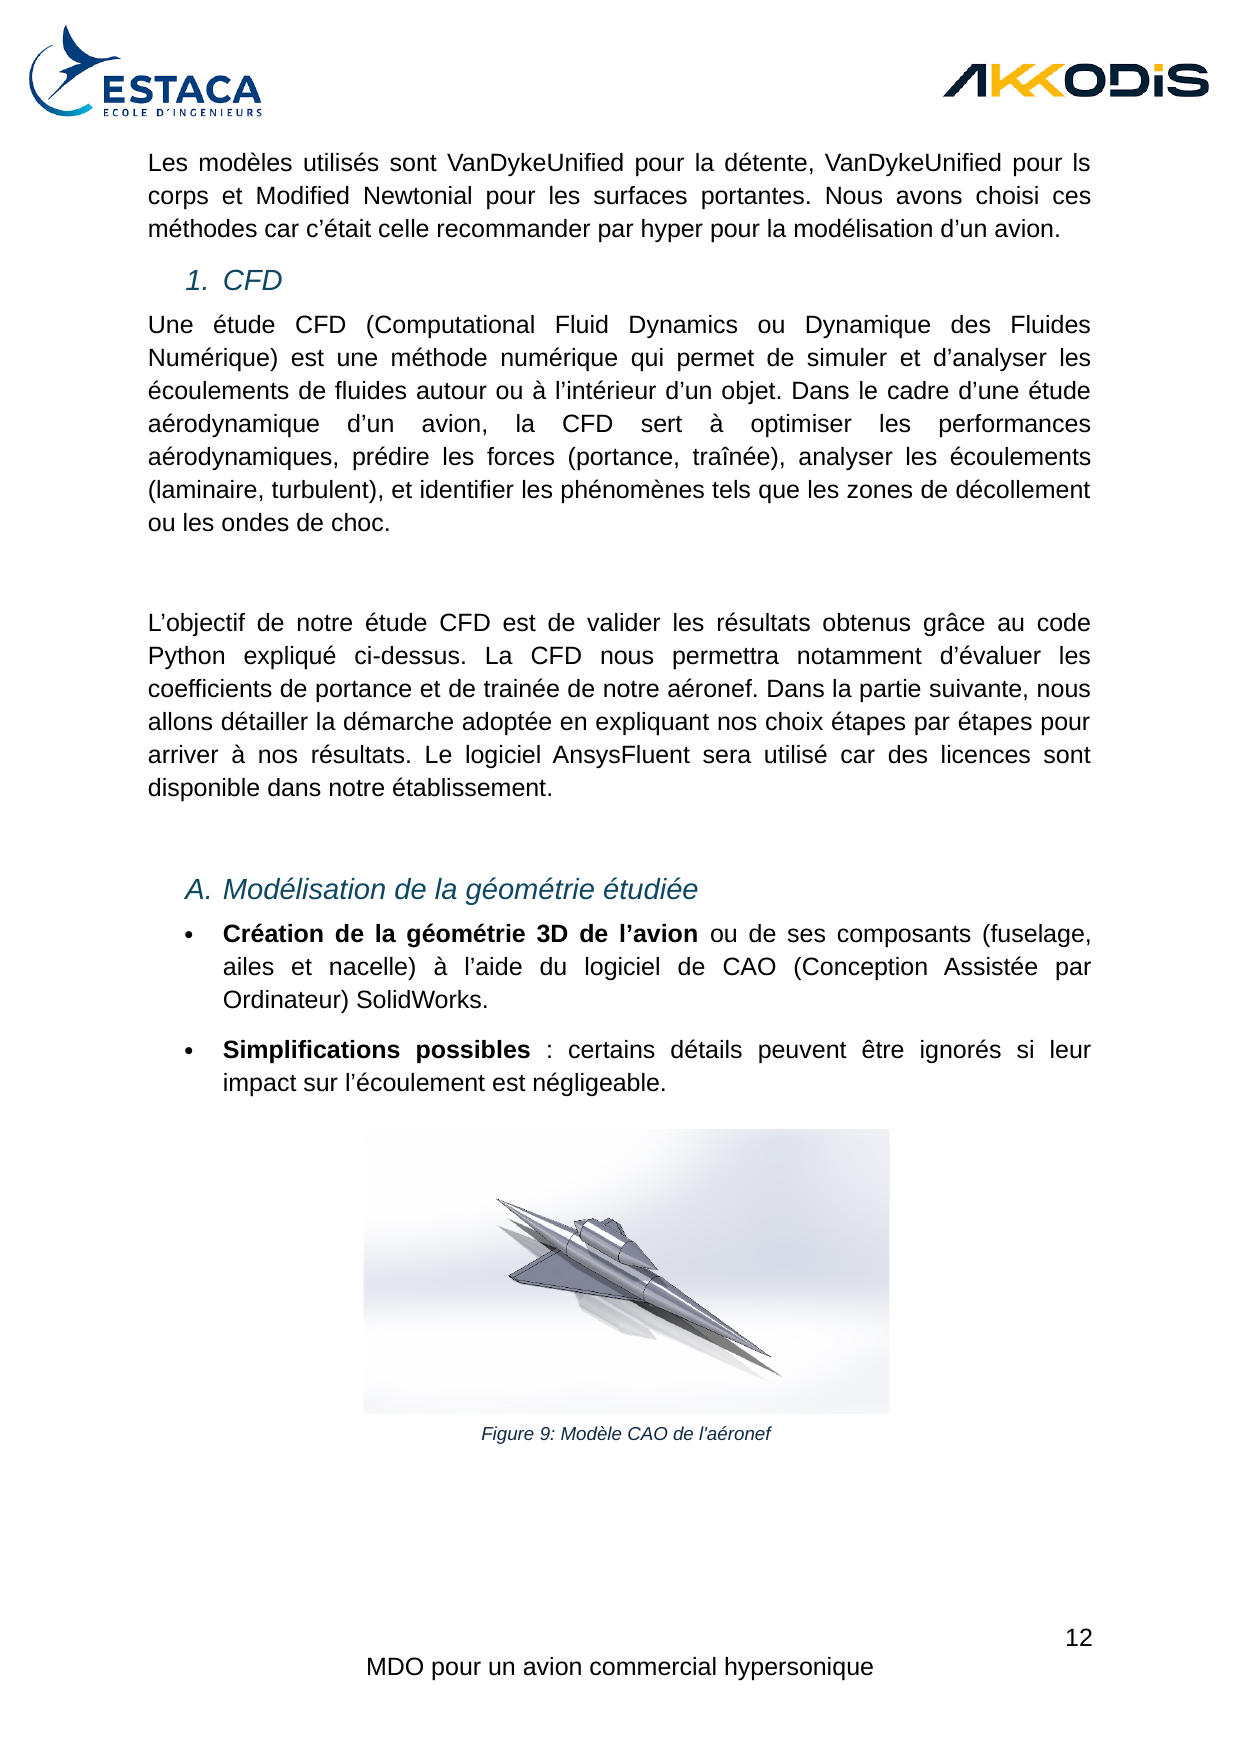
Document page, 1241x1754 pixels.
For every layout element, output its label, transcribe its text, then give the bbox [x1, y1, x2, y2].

text Les modèles utilisés sont VanDykeUnified pour la détente, VanDykeUnified pour ls corps et Modified Newtonial pour les surfaces portantes. Nous avons choisi ces méthodes car c’était celle recommander par hyper pour la modélisation d’un avion. [148, 148, 1093, 242]
picture [363, 1129, 890, 1414]
list Simplifications possibles : certains détails peuvent être ignorés si leur impact sur l’écoulement est négligeable. [185, 1035, 1093, 1097]
list Création de la géométrie 3D de l’avion ou de ses composants (fuselage, ailes et nacelle) à l’aide du logiciel de CAO (Conception Assistée par Ordinateur) SolidWorks. [185, 919, 1093, 1014]
picture [25, 21, 265, 120]
picture [910, 31, 1241, 129]
subtitle Modélisation de la géométrie étudiée [185, 872, 1093, 906]
text Une étude CFD (Computational Fluid Dynamics ou Dynamique des Fluides Numérique) est une méthode numérique qui permet de simuler et d’analyser les écoulements de fluides autour ou à l’intérieur d’un objet. Dans le cadre d’une étude aérodynamique d’un avion, la CFD sert à optimiser les performances aérodynamiques, prédire les forces (portance, traînée), analyser les écoulements (laminaire, turbulent), et identifier les phénomènes tels que les zones de décollement ou les ondes de choc. [148, 310, 1093, 537]
subtitle CFD [185, 263, 1093, 297]
text L’objectif de notre étude CFD est de valider les résultats obtenus grâce au code Python expliqué ci-dessus. La CFD nous permettra notamment d’évaluer les coefficients de portance et de trainée de notre aéronef. Dans la partie suivante, nous allons détailler la démarche adoptée en expliquant nos choix étapes par étapes pour arriver à nos résultats. Le logiciel AnsysFluent sera utilisé car des licences sont disponible dans notre établissement. [148, 608, 1093, 802]
